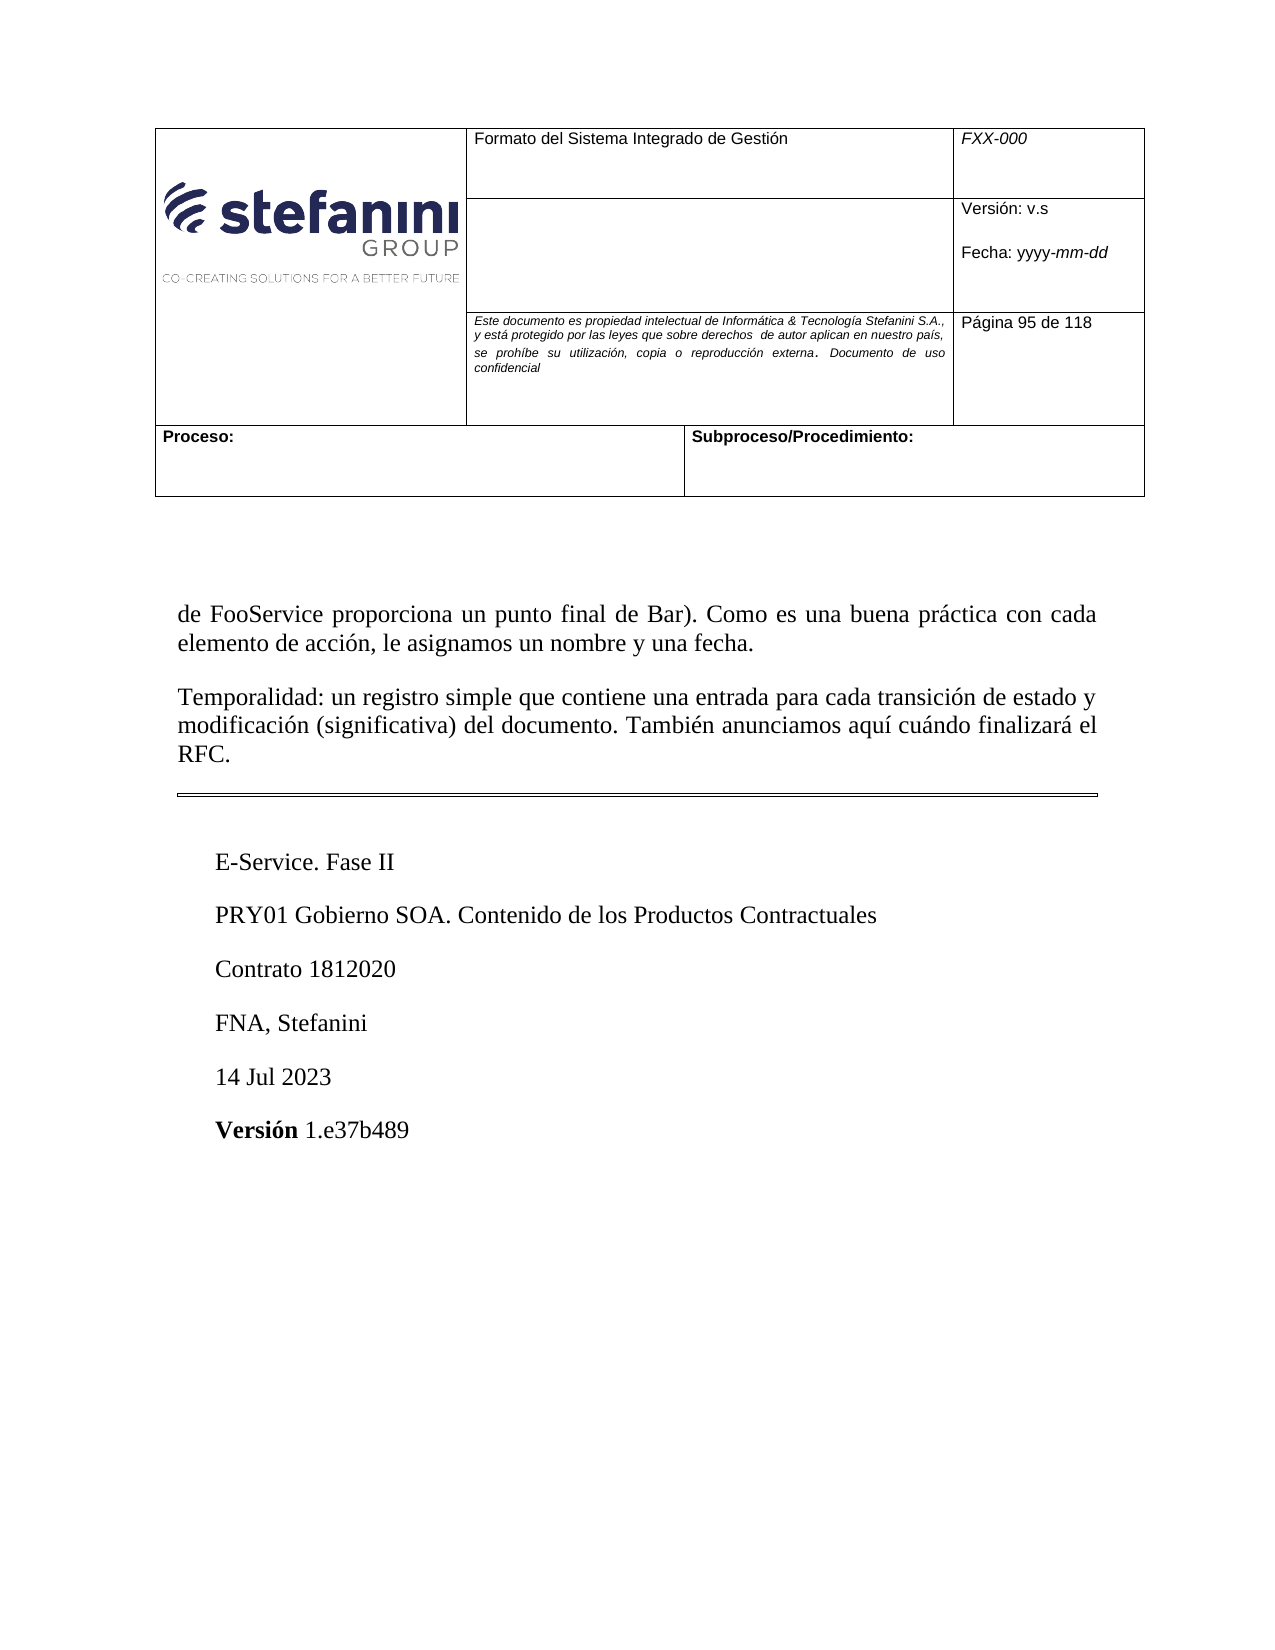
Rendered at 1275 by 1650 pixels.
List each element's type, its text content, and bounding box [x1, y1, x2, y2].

text Versión 1.e37b489 [215, 1116, 1060, 1144]
text PRY01 Gobierno SOA. Contenido de los Productos Contractuales [215, 901, 1060, 929]
picture [162, 182, 460, 286]
text FNA, Stefanini [215, 1008, 1060, 1037]
text E-Service. Fase II [215, 847, 1060, 876]
text Próximos pasos: hasta que el ADR alcance el estado “Decidido”, nos aseguramos de que el ADR registre quién debe hacer qué a continuación (por ejemplo, Alice investigará si el uso de FooService proporciona un punto final de Bar). Como es una buena práctica con cada elemento de acción, le asignamos un nombre y una fecha. [177, 599, 1098, 657]
text Contrato 1812020 [215, 954, 1060, 983]
text 14 Jul 2023 [215, 1062, 1060, 1091]
text Temporalidad: un registro simple que contiene una entrada para cada transición de estado y modificación (significativa) del documento. También anunciamos aquí cuándo finalizará el RFC. [177, 682, 1098, 768]
